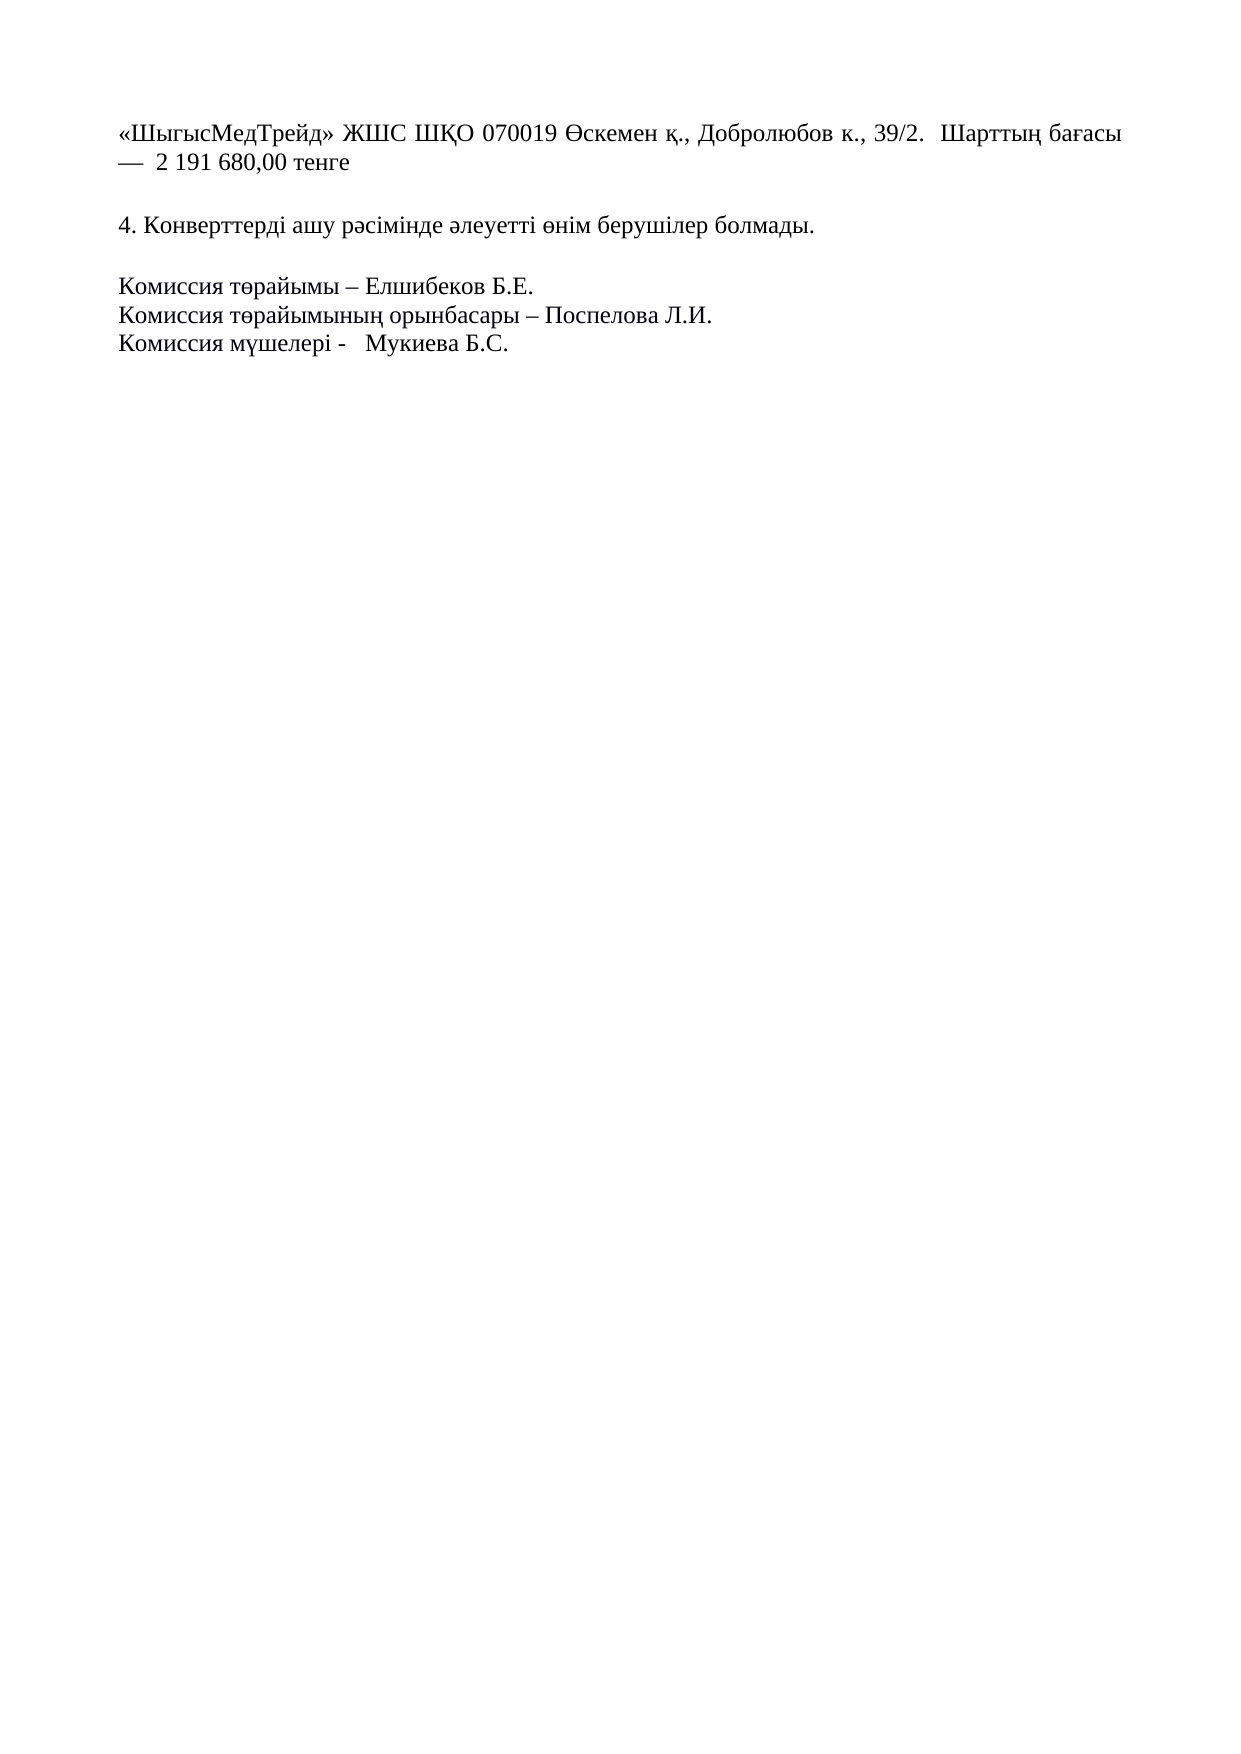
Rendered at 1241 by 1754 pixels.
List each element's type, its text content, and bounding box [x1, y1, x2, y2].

text Комиссия төрайымының орынбасары – Поспелова Л.И. [118, 300, 1122, 328]
text 4. Конверттерді ашу рәсімінде әлеуетті өнім берушілер болмады. [118, 210, 1122, 239]
text Комиссия төрайымы – Елшибеков Б.Е. [118, 271, 1122, 300]
text Комиссия мүшелері - Мукиева Б.С. [118, 328, 1122, 357]
text «ШыгысМедТрейд» ЖШС ШҚО 070019 Өскемен қ., Добролюбов к., 39/2. Шарттың бағасы — 2 191 680,00 тенге [118, 118, 1122, 176]
